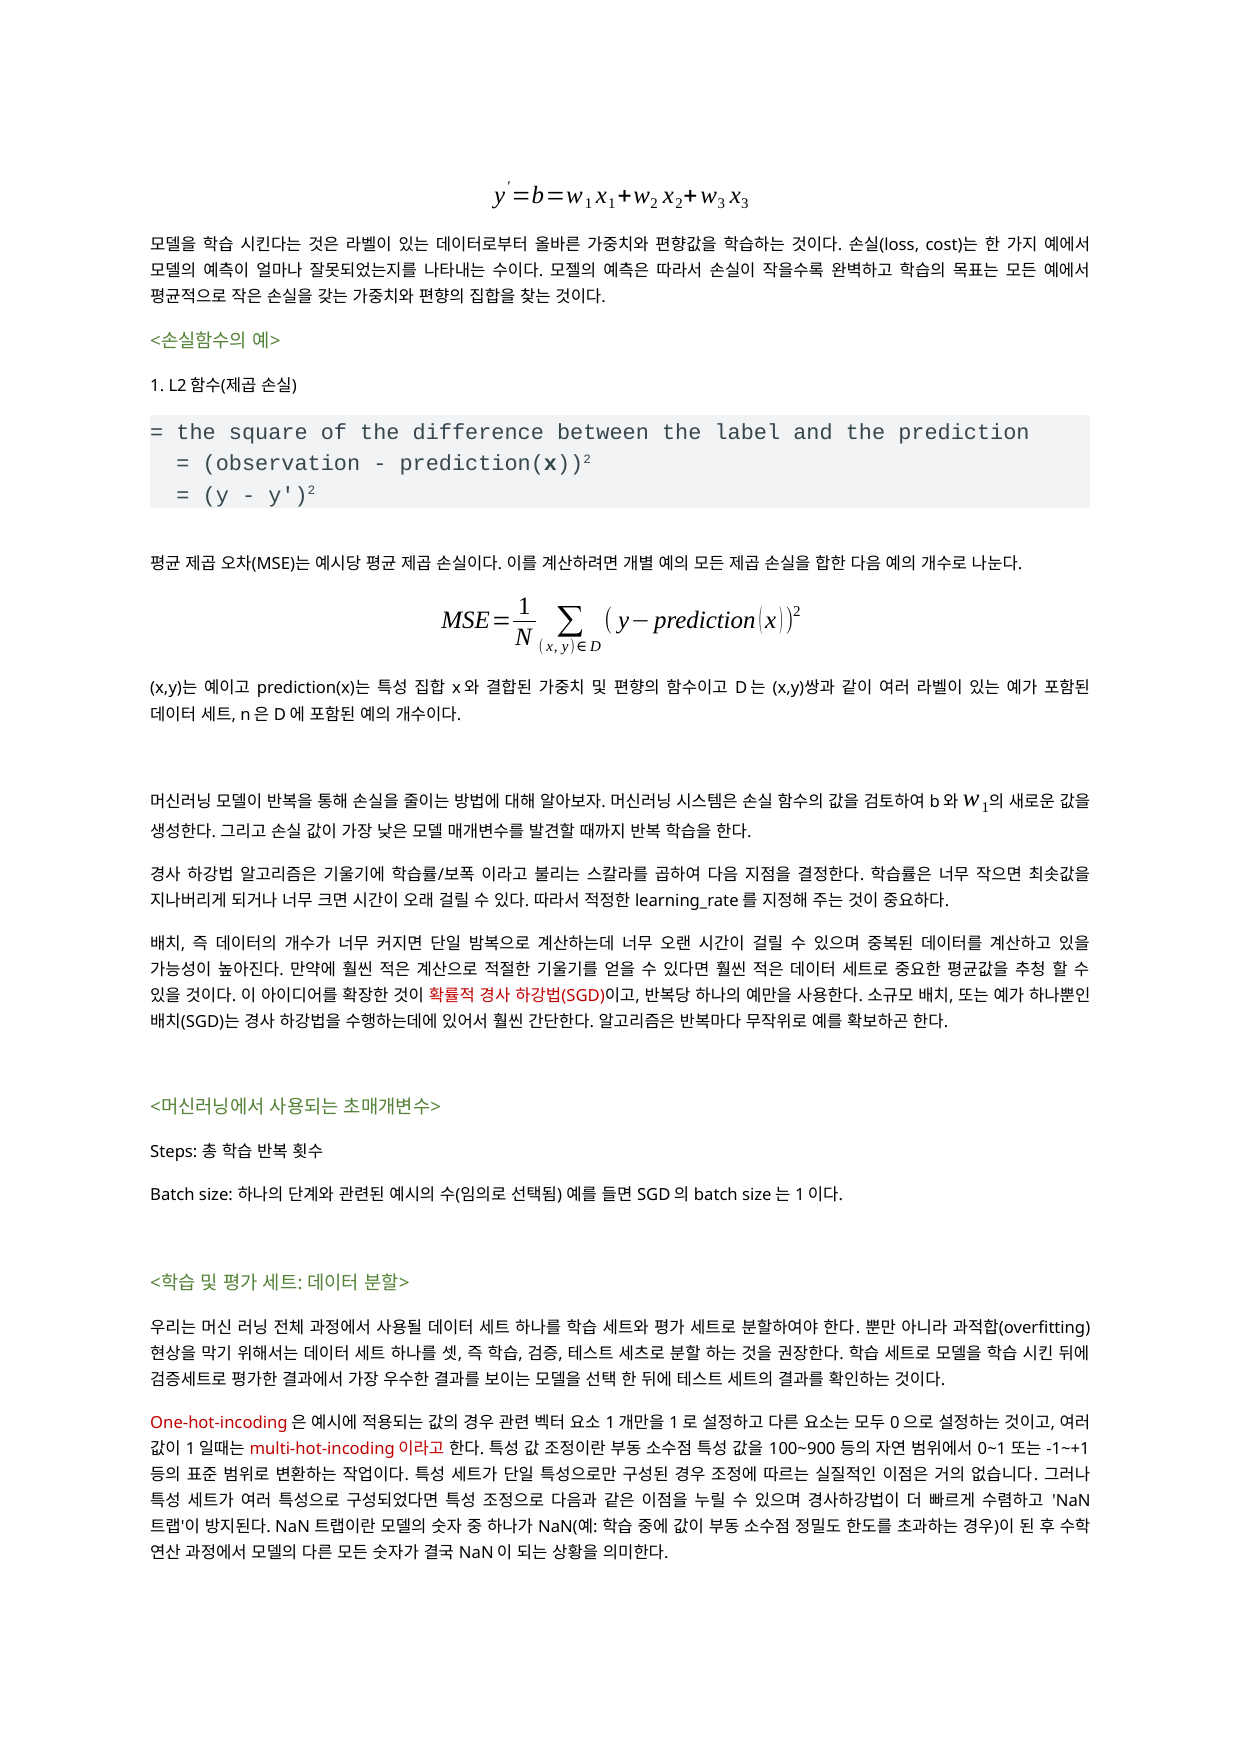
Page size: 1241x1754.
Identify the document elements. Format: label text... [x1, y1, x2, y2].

text 우리는 머신 러닝 전체 과정에서 사용될 데이터 세트 하나를 학습 세트와 평가 세트로 분할하여야 한다. 뿐만 아니라 과적합(overfitting)현상을 막기 위해서는 데이터 세트 하나를 셋, 즉 학습, 검증, 테스트 세츠로 분할 하는 것을 권장한다. 학습 세트로 모델을 학습 시킨 뒤에 검증세트로 평가한 결과에서 가장 우수한 결과를 보이는 모델을 선택 한 뒤에 테스트 세트의 결과를 확인하는 것이다. [150, 1314, 1090, 1390]
text 모델을 학습 시킨다는 것은 라벨이 있는 데이터로부터 올바른 가중치와 편향값을 학습하는 것이다. 손실(loss, cost)는 한 가지 예에서 모델의 예측이 얼마나 잘못되었는지를 나타내는 수이다. 모젤의 예측은 따라서 손실이 작을수록 완벽하고 학습의 목표는 모든 예에서 평균적으로 작은 손실을 갖는 가중치와 편향의 집합을 찾는 것이다. [150, 231, 1090, 307]
text 배치, 즉 데이터의 개수가 너무 커지면 단일 밤복으로 계산하는데 너무 오랜 시간이 걸릴 수 있으며 중복된 데이터를 계산하고 있을 가능성이 높아진다. 만약에 훨씬 적은 계산으로 적절한 기울기를 얻을 수 있다면 훨씬 적은 데이터 세트로 중요한 평균값을 추청 할 수 있을 것이다. 이 아이디어를 확장한 것이 확률적 경사 하강법(SGD)이고, 반복당 하나의 예만을 사용한다. 소규모 배치, 또는 예가 하나뿐인 배치(SGD)는 경사 하강법을 수행하는데에 있어서 훨씬 간단한다. 알고리즘은 반복마다 무작위로 예를 확보하곤 한다. [150, 930, 1090, 1032]
text <학습 및 평가 세트: 데이터 분할> [150, 1268, 1090, 1295]
text Steps: 총 학습 반복 횟수 [150, 1138, 1090, 1162]
text Batch size: 하나의 단계와 관련된 예시의 수(임의로 선택됨) 예를 들면 SGD의 batch size는 1이다. [150, 1181, 1090, 1205]
text One-hot-incoding은 예시에 적용되는 값의 경우 관련 벡터 요소 1개만을 1로 설정하고 다른 요소는 모두 0으로 설정하는 것이고, 여러 값이 1일때는 multi-hot-incoding이라고 한다. 특성 값 조정이란 부동 소수점 특성 값을 100~900 등의 자연 범위에서 0~1 또는 -1~+1 등의 표준 범위로 변환하는 작업이다. 특성 세트가 단일 특성으로만 구성된 경우 조정에 따르는 실질적인 이점은 거의 없습니다. 그러나 특성 세트가 여러 특성으로 구성되었다면 특성 조정으로 다음과 같은 이점을 누릴 수 있으며 경사하강법이 더 빠르게 수렴하고 'NaN 트랩'이 방지된다. NaN 트랩이란 모델의 숫자 중 하나가 NaN(예: 학습 중에 값이 부동 소수점 정밀도 한도를 초과하는 경우)이 된 후 수학 연산 과정에서 모델의 다른 모든 숫자가 결국 NaN이 되는 상황을 의미한다. [150, 1409, 1090, 1564]
text (x,y)는 예이고 prediction(x)는 특성 집합 x와 결합된 가중치 및 편향의 함수이고 D는 (x,y)쌍과 같이 여러 라벨이 있는 예가 포함된 데이터 세트, n은 D에 포함된 예의 개수이다. [150, 674, 1090, 725]
text 1. L2함수(제곱 손실) [150, 372, 1090, 396]
text 평균 제곱 오차(MSE)는 예시당 평균 제곱 손실이다. 이를 계산하려면 개별 예의 모든 제곱 손실을 합한 다음 예의 개수로 나눈다. [150, 550, 1090, 574]
text = (observation - prediction(x))2 [150, 446, 1090, 477]
text <손실함수의 예> [150, 326, 1090, 353]
text <머신러닝에서 사용되는 초매개변수> [150, 1092, 1090, 1119]
text = (y - y')2 [150, 477, 1090, 508]
text = the square of the difference between the label and the prediction [150, 415, 1090, 446]
text 경사 하강법 알고리즘은 기울기에 학습률/보폭 이라고 불리는 스칼라를 곱하여 다음 지점을 결정한다. 학습률은 너무 작으면 최솟값을 지나버리게 되거나 너무 크면 시간이 오래 걸릴 수 있다. 따라서 적정한 learning_rate를 지정해 주는 것이 중요하다. [150, 861, 1090, 911]
text 머신러닝 모델이 반복을 통해 손실을 줄이는 방법에 대해 알아보자. 머신러닝 시스템은 손실 함수의 값을 검토하여 b와 의 새로운 값을 생성한다. 그리고 손실 값이 가장 낮은 모델 매개변수를 발견할 때까지 반복 학습을 한다. [150, 785, 1090, 842]
